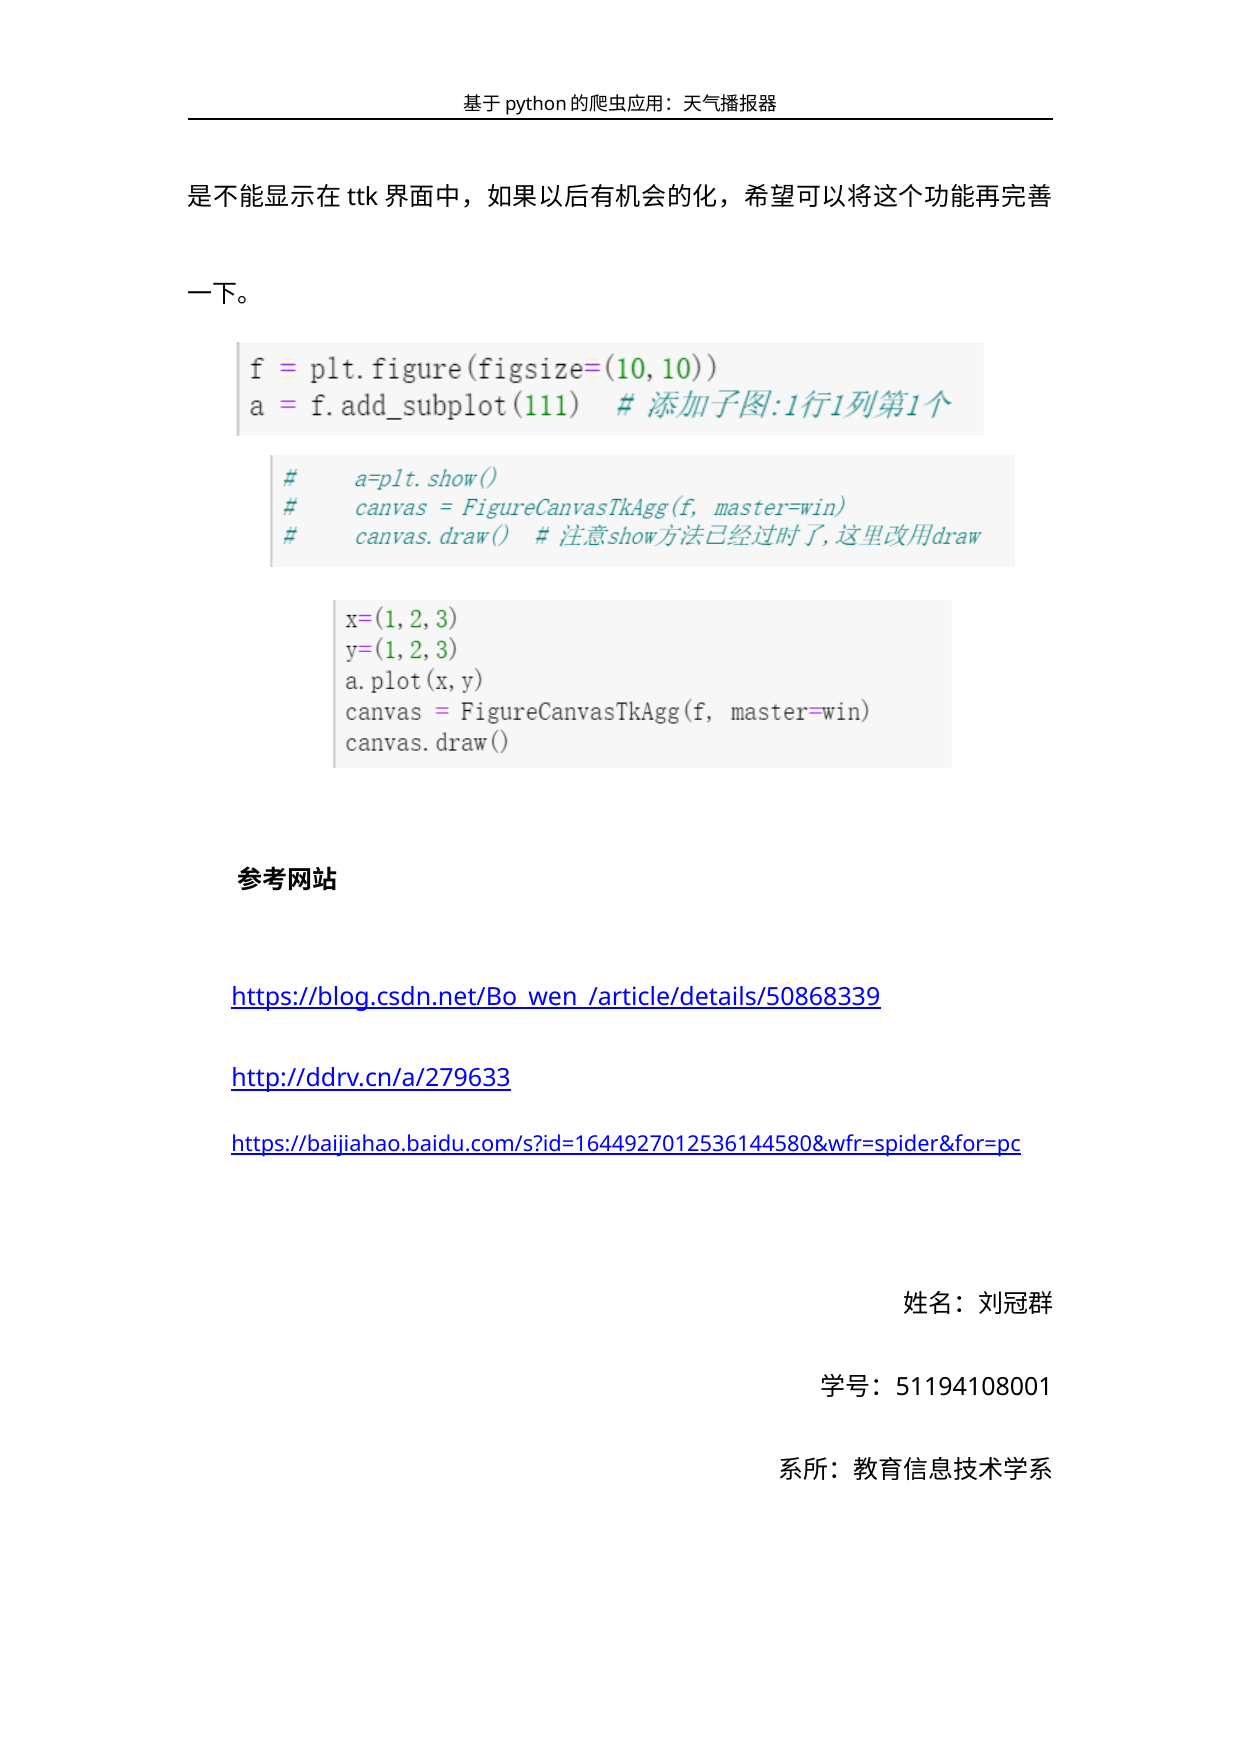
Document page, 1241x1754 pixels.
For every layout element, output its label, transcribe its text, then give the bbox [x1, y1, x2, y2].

text 姓名：刘冠群 [187, 1269, 1053, 1334]
text https://baijiahao.baidu.com/s?id=1644927012536144580&wfr=spider&for=pc [187, 1127, 1053, 1159]
text 系所：教育信息技术学系 [187, 1435, 1053, 1500]
text 学号：51194108001 [187, 1352, 1053, 1417]
subtitle 参考网站 [187, 845, 1053, 910]
picture [332, 600, 952, 768]
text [187, 162, 1053, 324]
text https://blog.csdn.net/Bo_wen_/article/details/50868339 [187, 963, 1053, 1028]
picture [231, 342, 984, 436]
picture [268, 455, 1015, 567]
text http://ddrv.cn/a/279633 [187, 1045, 1053, 1110]
